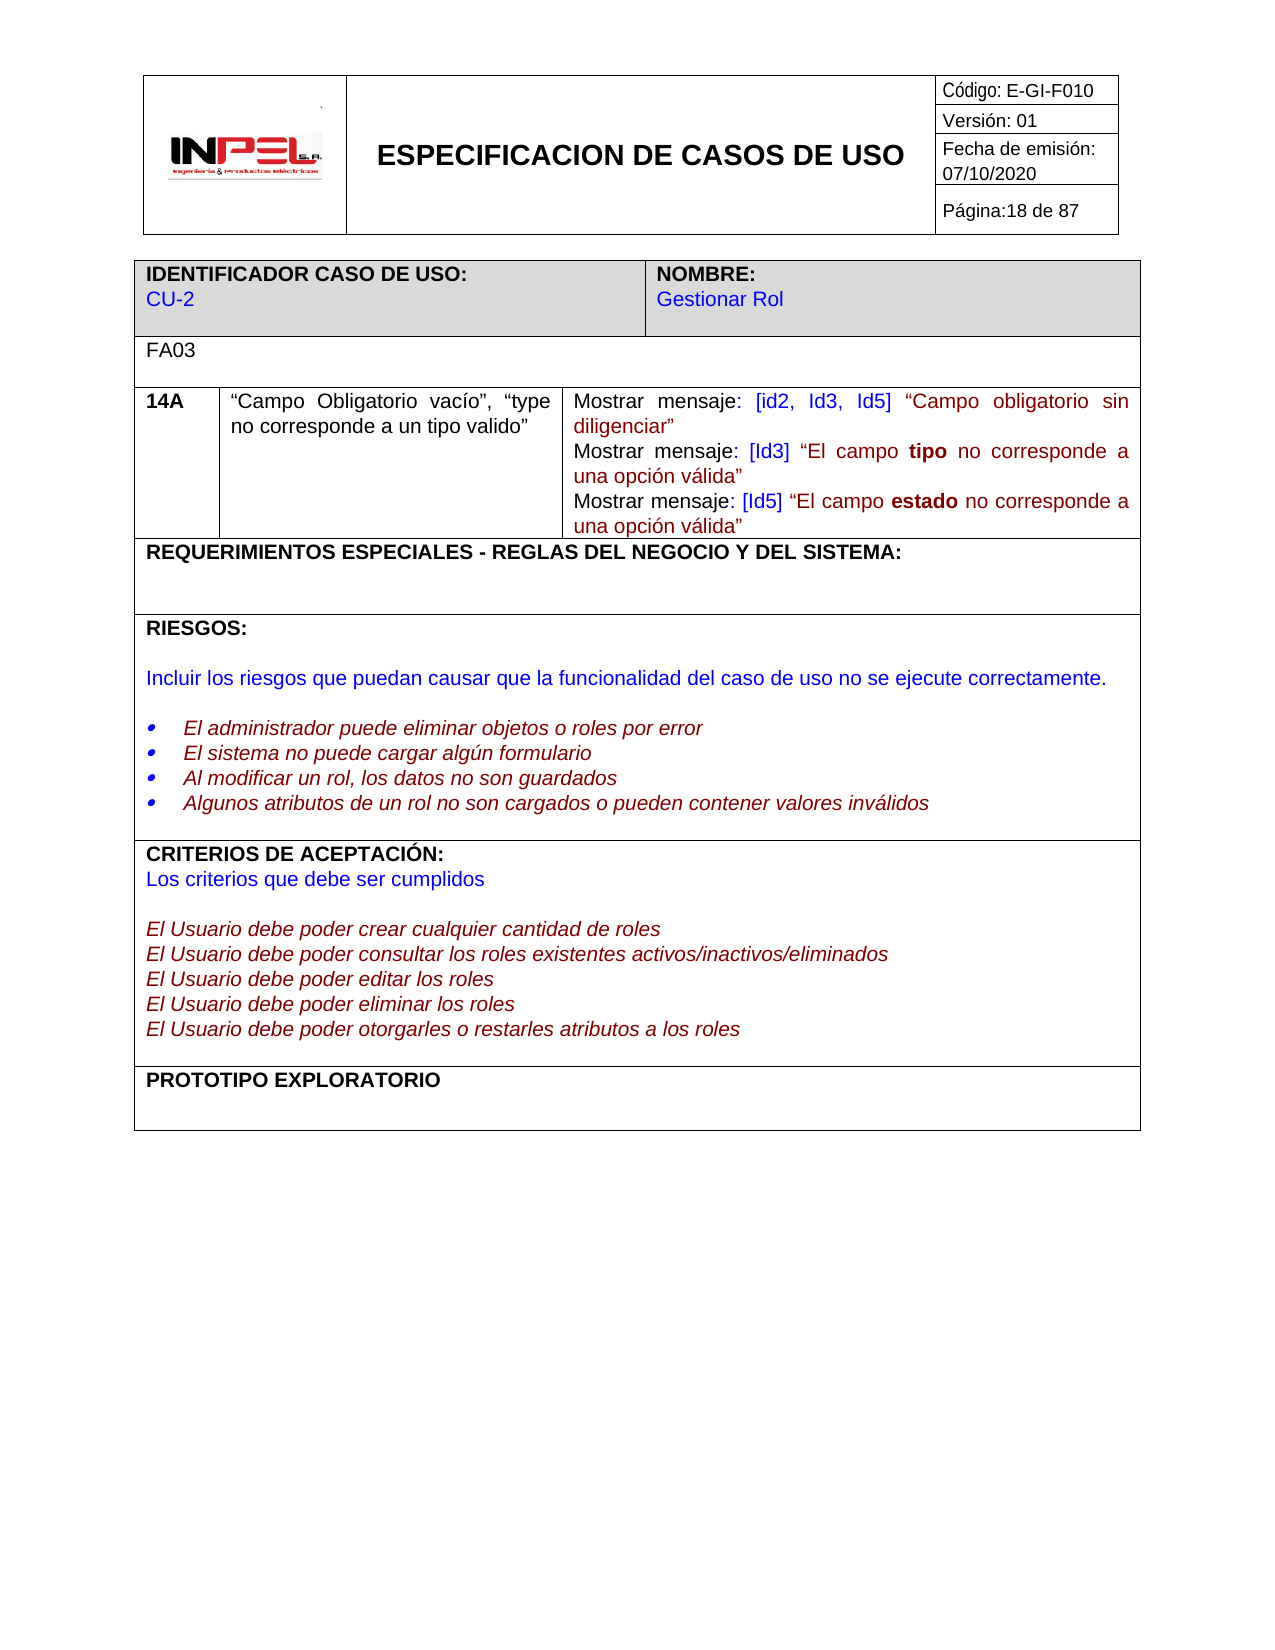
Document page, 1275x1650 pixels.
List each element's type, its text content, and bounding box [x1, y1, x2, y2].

table_cell Mostrar mensaje: [id2, Id3, Id5] “Campo obligatorio sin diligenciar” Mostrar mensaje: [Id3] “El campo tipo no corresponde a una opción válida” Mostrar mensaje: [Id5] “El campo estado no corresponde a una opción válida” [563, 388, 1140, 538]
table_cell PROTOTIPO EXPLORATORIO [135, 1067, 1140, 1129]
table_cell REQUERIMIENTOS ESPECIALES - REGLAS DEL NEGOCIO Y DEL SISTEMA: [135, 539, 1140, 614]
table_cell FA03 [135, 337, 1140, 387]
table_cell 14A [135, 388, 219, 538]
table_header NOMBRE: Gestionar Rol [646, 261, 1140, 336]
picture [167, 106, 323, 204]
table_header IDENTIFICADOR CASO DE USO: CU-2 [135, 261, 645, 336]
table_cell CRITERIOS DE ACEPTACIÓN: Los criterios que debe ser cumplidos El Usuario debe poder crear cualquier cantidad de roles El Usuario debe poder consultar los roles existentes activos/inactivos/eliminados El Usuario debe poder editar los roles El Usuario debe poder eliminar los roles El Usuario debe poder otorgarles o restarles atributos a los roles [135, 841, 1140, 1066]
table_cell RIESGOS: Incluir los riesgos que puedan causar que la funcionalidad del caso de uso no se ejecute correctamente. El administrador puede eliminar objetos o roles por error El sistema no puede cargar algún formulario Al modificar un rol, los datos no son guardados Algunos atributos de un rol no son cargados o pueden contener valores inválidos [135, 615, 1140, 840]
table_cell “Campo Obligatorio vacío”, “type no corresponde a un tipo valido” [220, 388, 562, 538]
